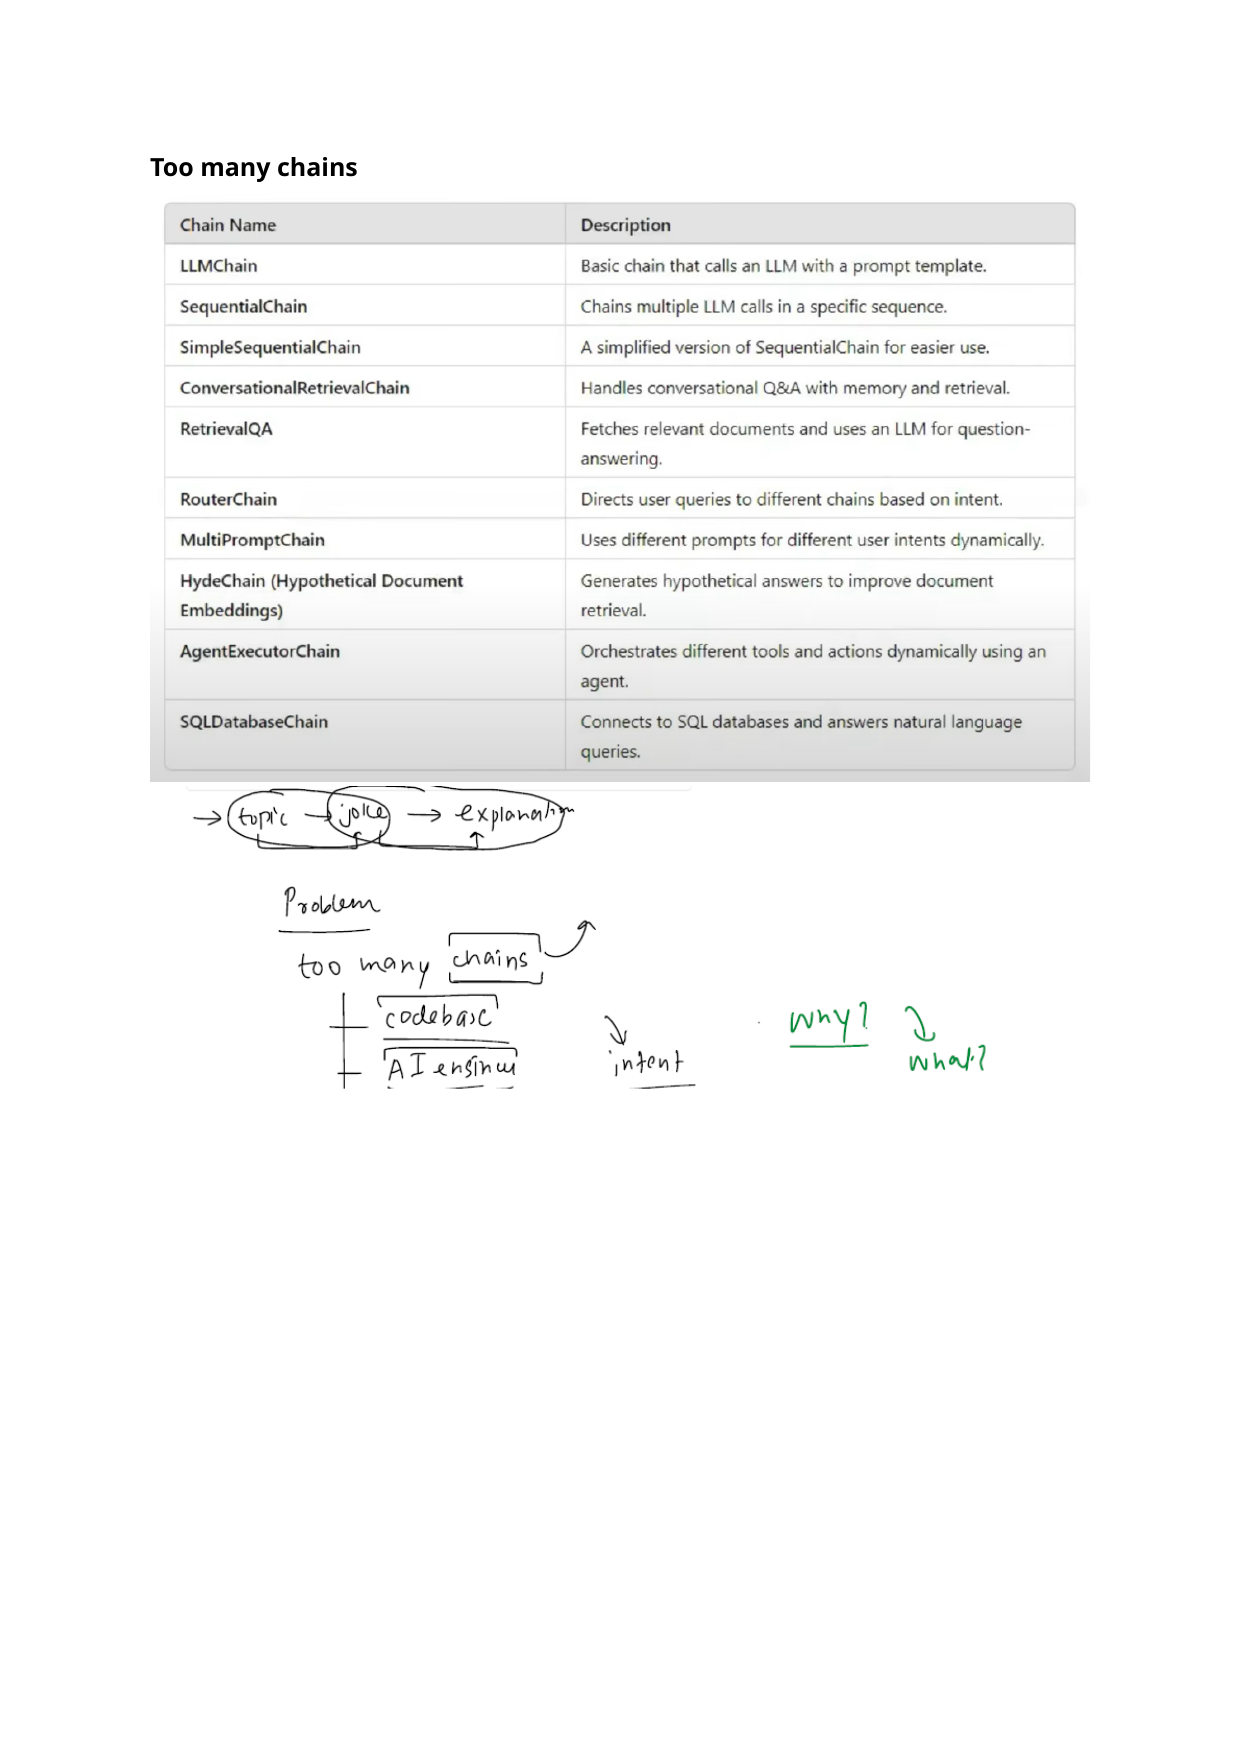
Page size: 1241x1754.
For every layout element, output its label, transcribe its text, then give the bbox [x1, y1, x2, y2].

text Too many chains [150, 150, 1090, 189]
picture [150, 786, 994, 1097]
picture [150, 189, 1091, 782]
